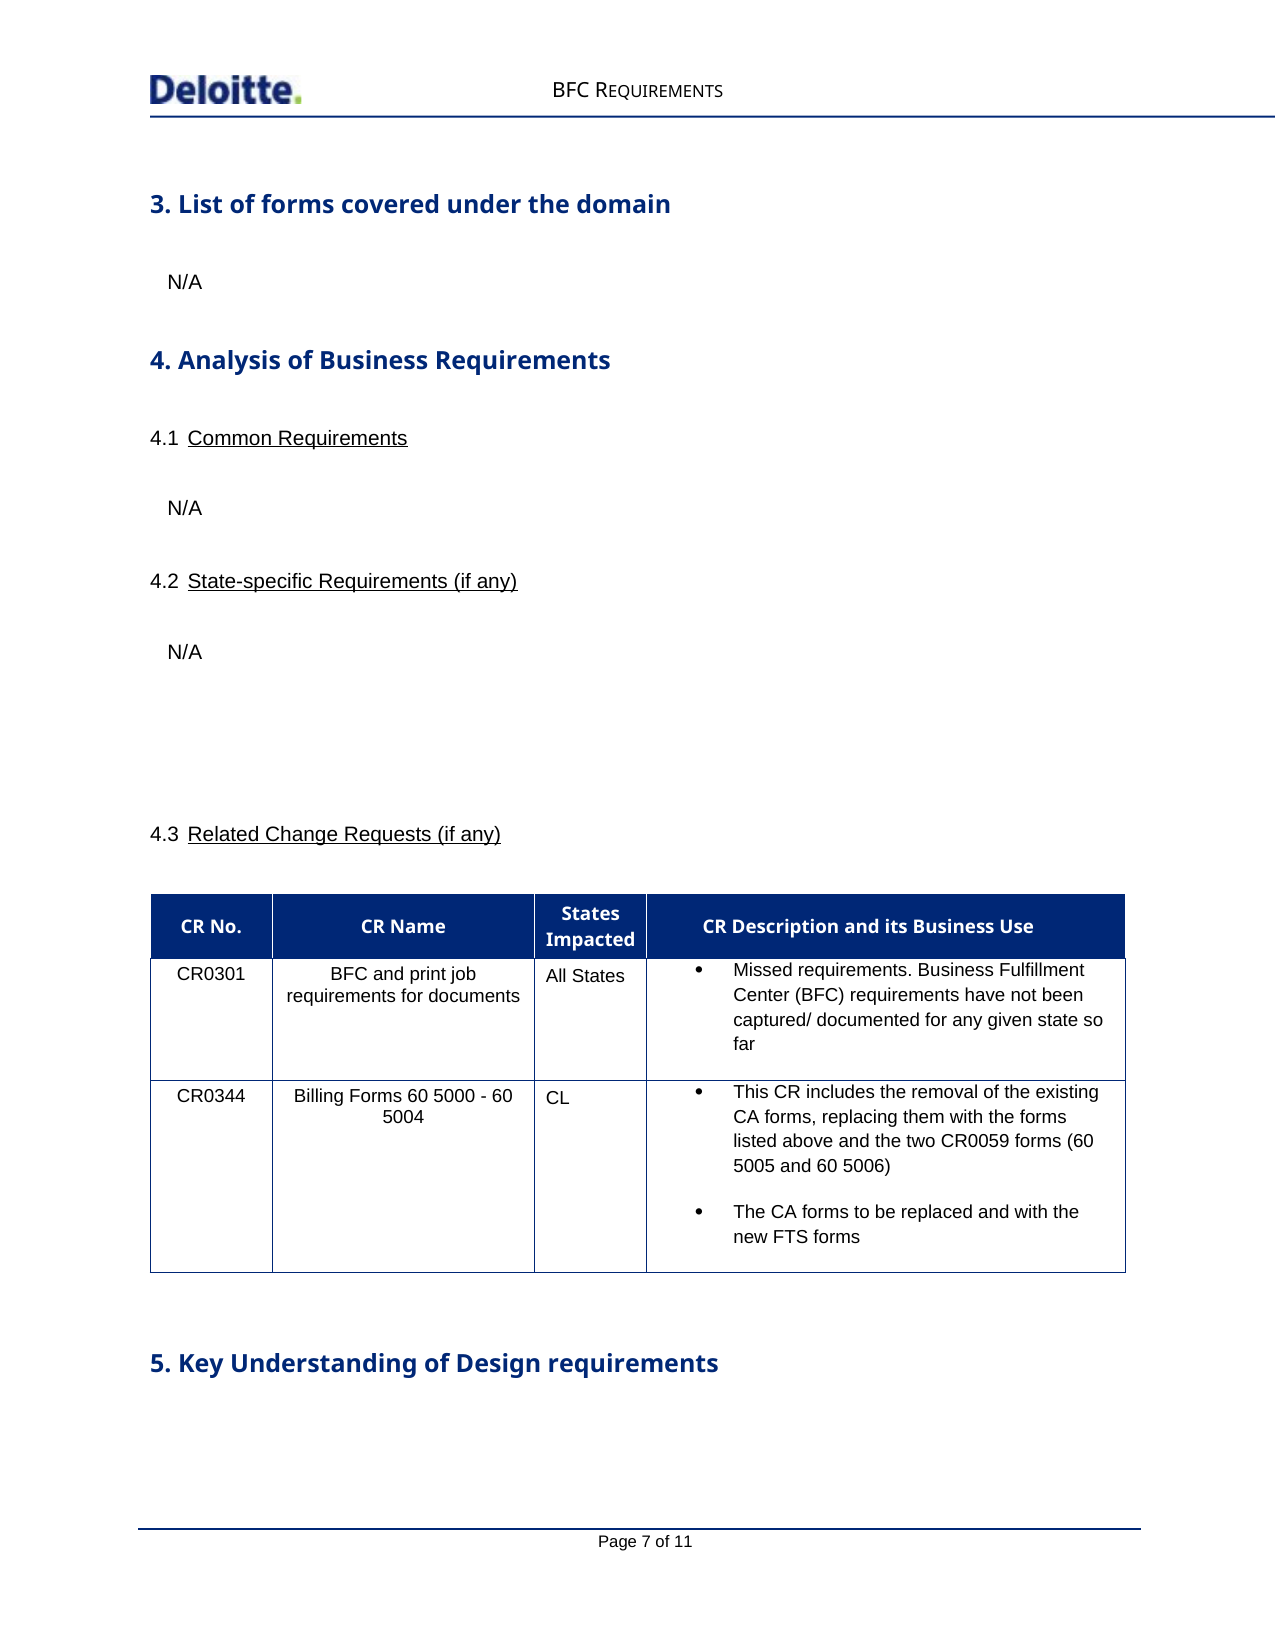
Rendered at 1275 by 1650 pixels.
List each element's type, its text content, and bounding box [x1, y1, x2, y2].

table_header CR Name [273, 894, 534, 958]
subtitle State-specific Requirements (if any) [150, 569, 1125, 593]
table_cell Billing Forms 60 5000 - 60 5004 [273, 1081, 534, 1272]
table_cell This CR includes the removal of the existing CA forms, replacing them with the forms listed above and the two CR0059 forms (60 5005 and 60 5006) The CA forms to be replaced and with the new FTS forms [647, 1081, 1125, 1272]
text N/A [150, 496, 1125, 520]
table_cell CR0301 [151, 959, 272, 1079]
table_header CR Description and its Business Use [647, 894, 1125, 958]
table_cell Missed requirements. Business Fulfillment Center (BFC) requirements have not been captured/ documented for any given state so far [647, 959, 1125, 1079]
text N/A [150, 640, 1125, 664]
table_cell CR0344 [151, 1081, 272, 1272]
text 5. Key Understanding of Design requirements [150, 1346, 1125, 1380]
subtitle Related Change Requests (if any) [150, 822, 1125, 846]
table_cell CL [535, 1081, 646, 1272]
table_header CR No. [151, 894, 272, 958]
text 4. Analysis of Business Requirements [150, 342, 1125, 376]
subtitle Common Requirements [150, 425, 1125, 449]
picture [150, 75, 302, 104]
text 3. List of forms covered under the domain [150, 186, 1125, 221]
table_cell BFC and print job requirements for documents [273, 959, 534, 1079]
table_cell All States [535, 959, 646, 1079]
text N/A [150, 269, 1125, 293]
table_header States Impacted [535, 894, 646, 958]
